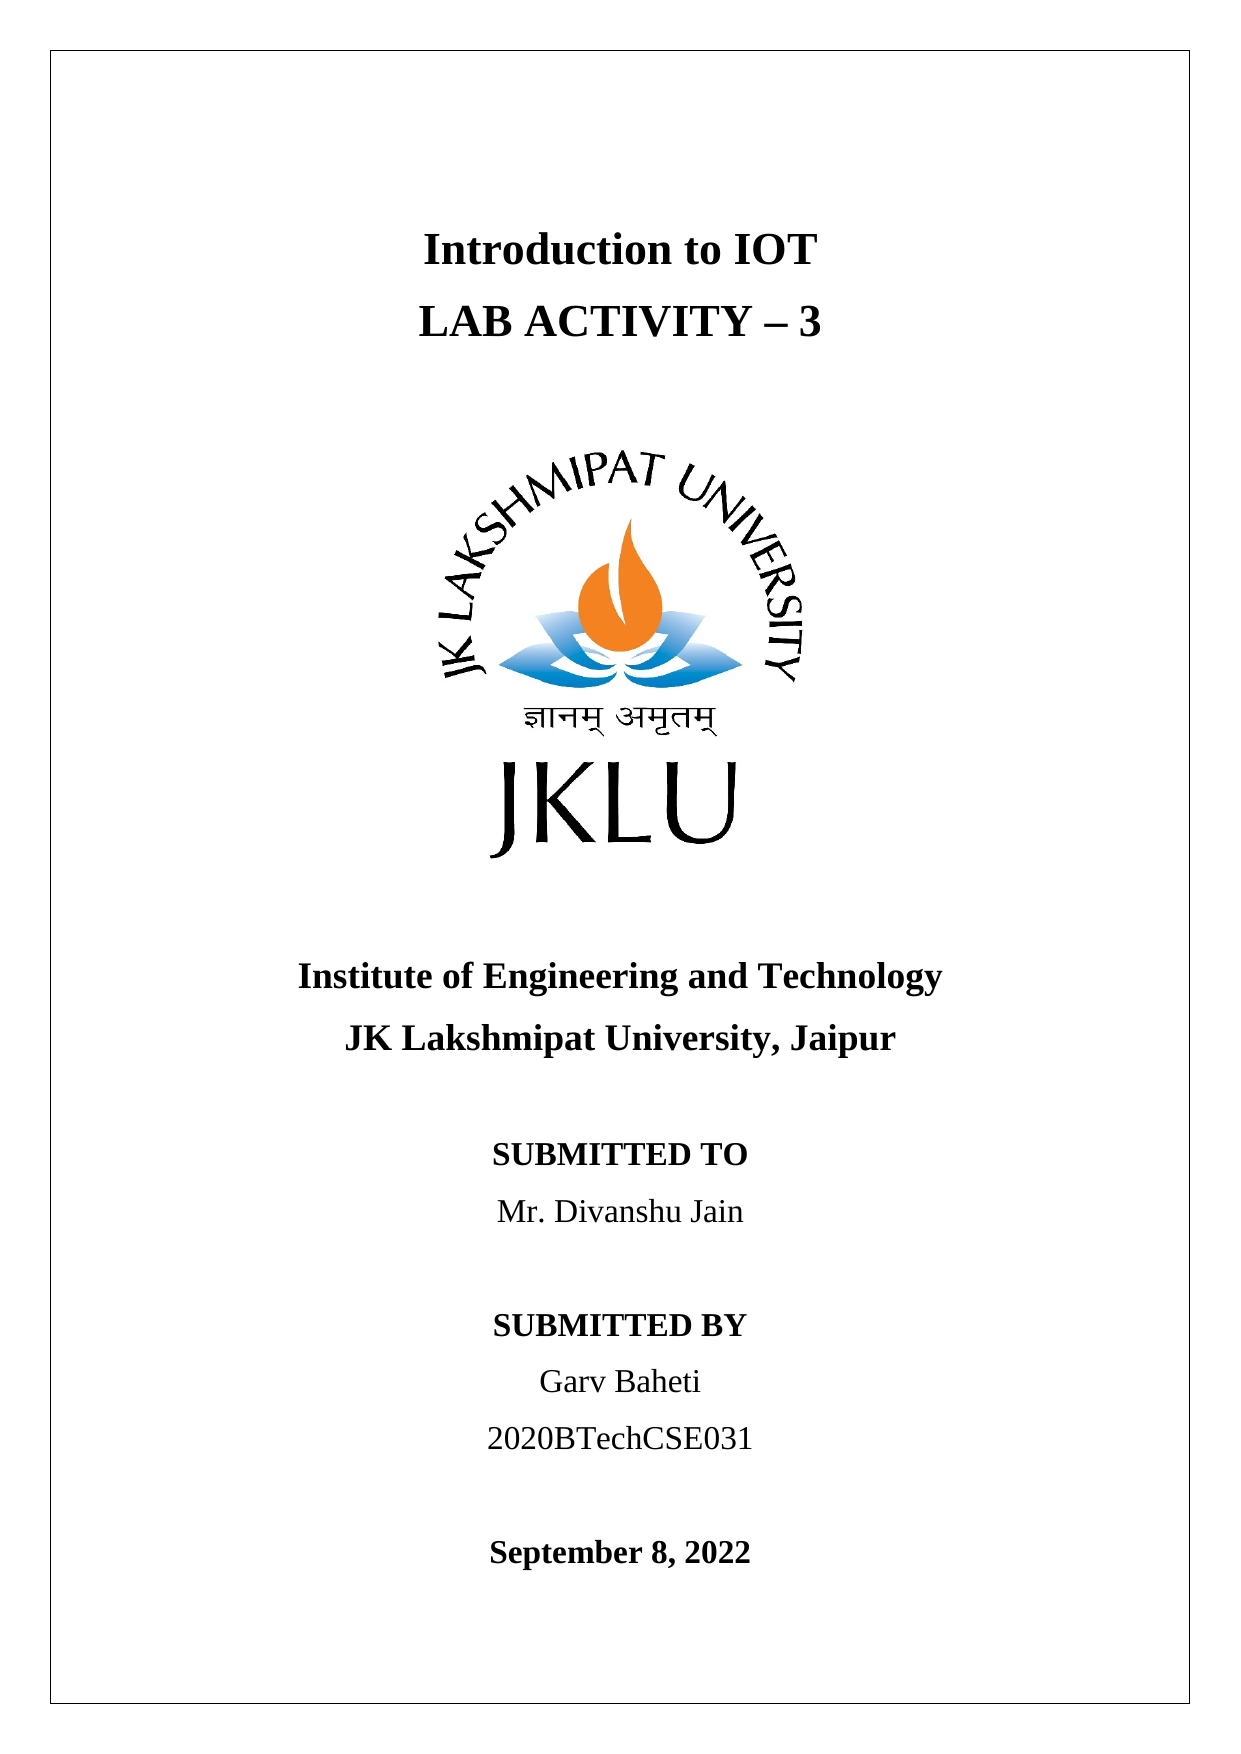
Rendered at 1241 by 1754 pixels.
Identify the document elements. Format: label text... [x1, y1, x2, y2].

text Mr. Divanshu Jain [150, 1191, 1090, 1229]
text SUBMITTED TO [150, 1134, 1090, 1172]
text Institute of Engineering and Technology [150, 953, 1090, 997]
text September 8, 2022 [150, 1532, 1090, 1571]
text Introduction to IOT [150, 222, 1090, 275]
picture [380, 431, 860, 870]
text LAB ACTIVITY – 3 [150, 294, 1090, 347]
text JK Lakshmipat University, Jaipur [150, 1015, 1090, 1058]
text 2020BTechCSE031 [150, 1418, 1090, 1457]
text SUBMITTED BY [150, 1305, 1090, 1343]
text Garv Baheti [150, 1362, 1090, 1400]
